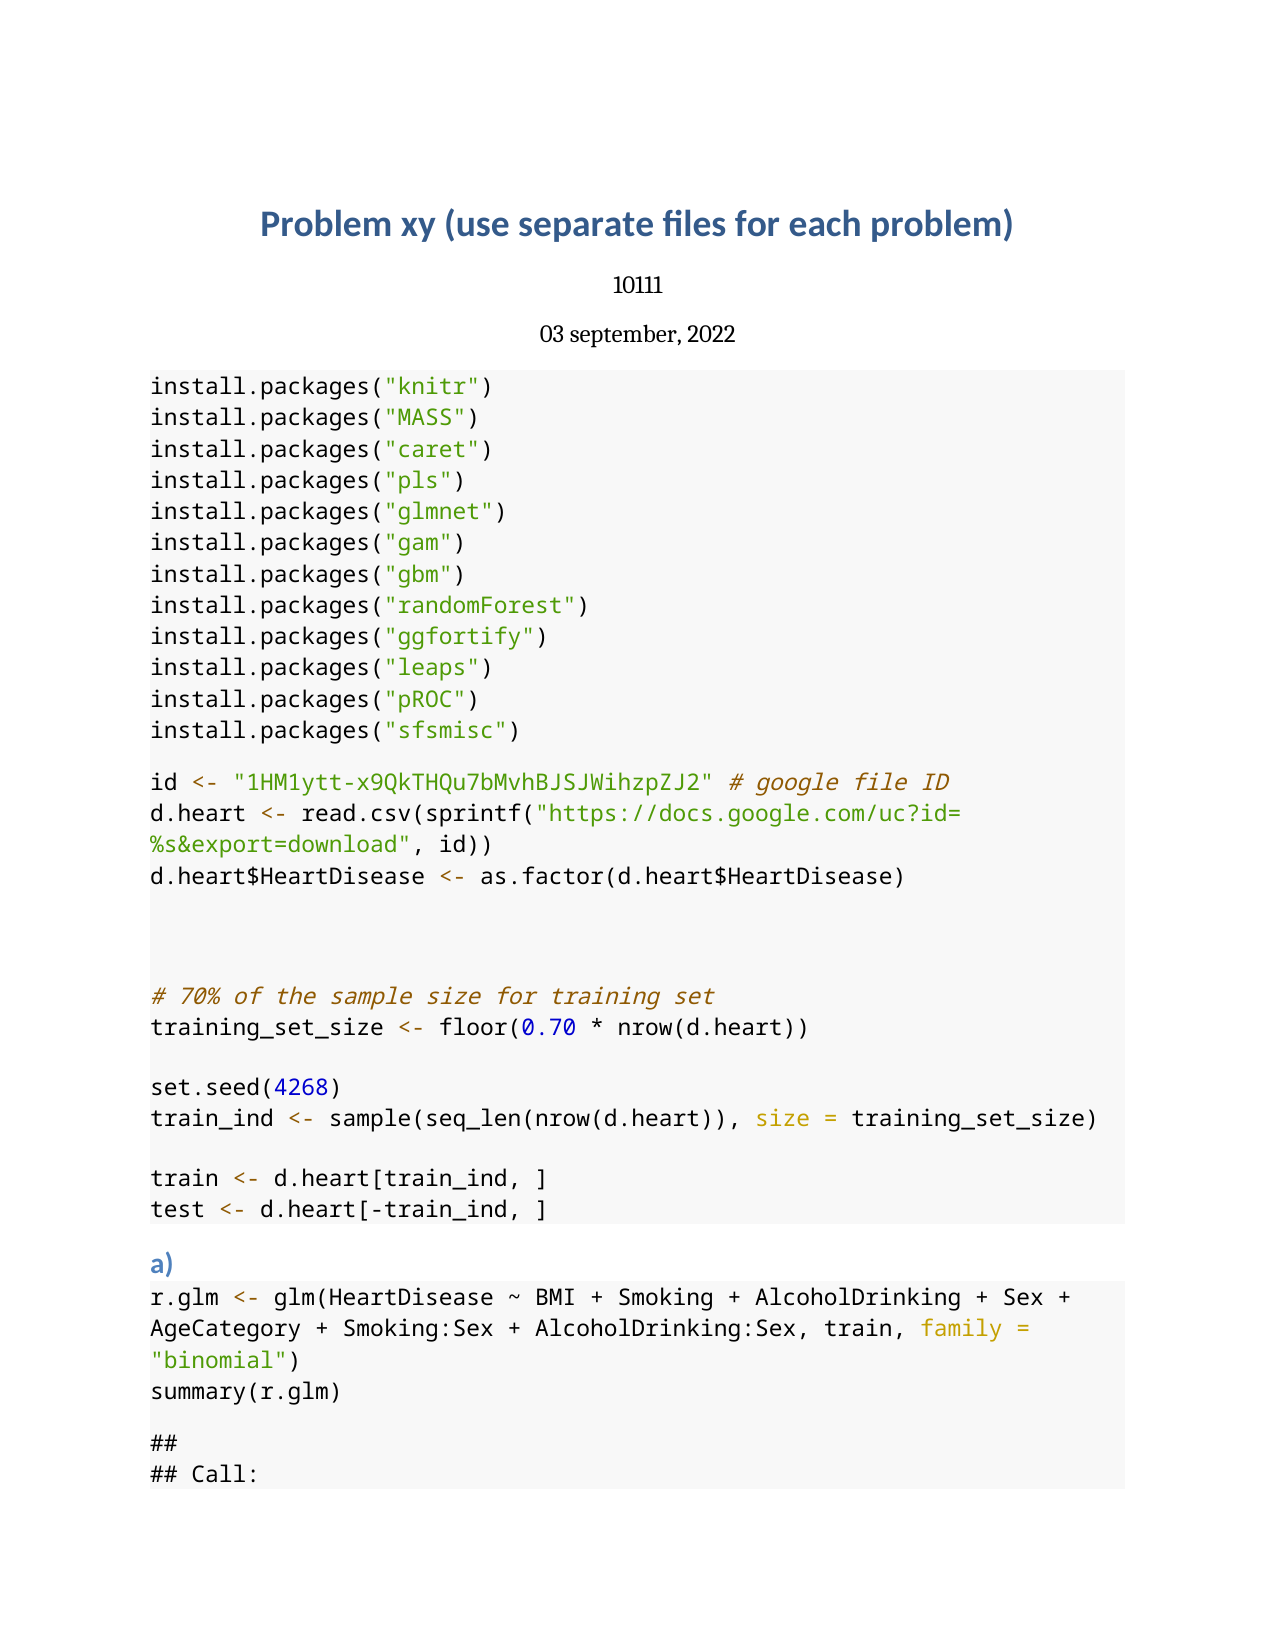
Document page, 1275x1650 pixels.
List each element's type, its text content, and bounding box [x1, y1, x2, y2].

text r.glm <- glm(HeartDisease ~ BMI + Smoking + AlcoholDrinking + Sex + AgeCategory + Smoking:Sex + AlcoholDrinking:Sex, train, family = "binomial") summary(r.glm) [150, 1281, 1125, 1406]
title Problem xy (use separate files for each problem) [150, 200, 1125, 246]
text id <- "1HM1ytt-x9QkTHQu7bMvhBJSJWihzpZJ2" # google file ID d.heart <- read.csv(sprintf("https://docs.google.com/uc?id=%s&export=download", id)) d.heart$HeartDisease <- as.factor(d.heart$HeartDisease) # 70% of the sample size for training set training_set_size <- floor(0.70 * nrow(d.heart)) set.seed(4268) train_ind <- sample(seq_len(nrow(d.heart)), size = training_set_size) train <- d.heart[train_ind, ] test <- d.heart[-train_ind, ] [150, 766, 1125, 1224]
subtitle a) [150, 1245, 1125, 1281]
text install.packages("knitr") install.packages("MASS") install.packages("caret") install.packages("pls") install.packages("glmnet") install.packages("gam") install.packages("gbm") install.packages("randomForest") install.packages("ggfortify") install.packages("leaps") install.packages("pROC") install.packages("sfsmisc") [150, 370, 1125, 745]
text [150, 1427, 1125, 1489]
text 10111 [150, 271, 1125, 299]
text 03 september, 2022 [150, 320, 1125, 349]
